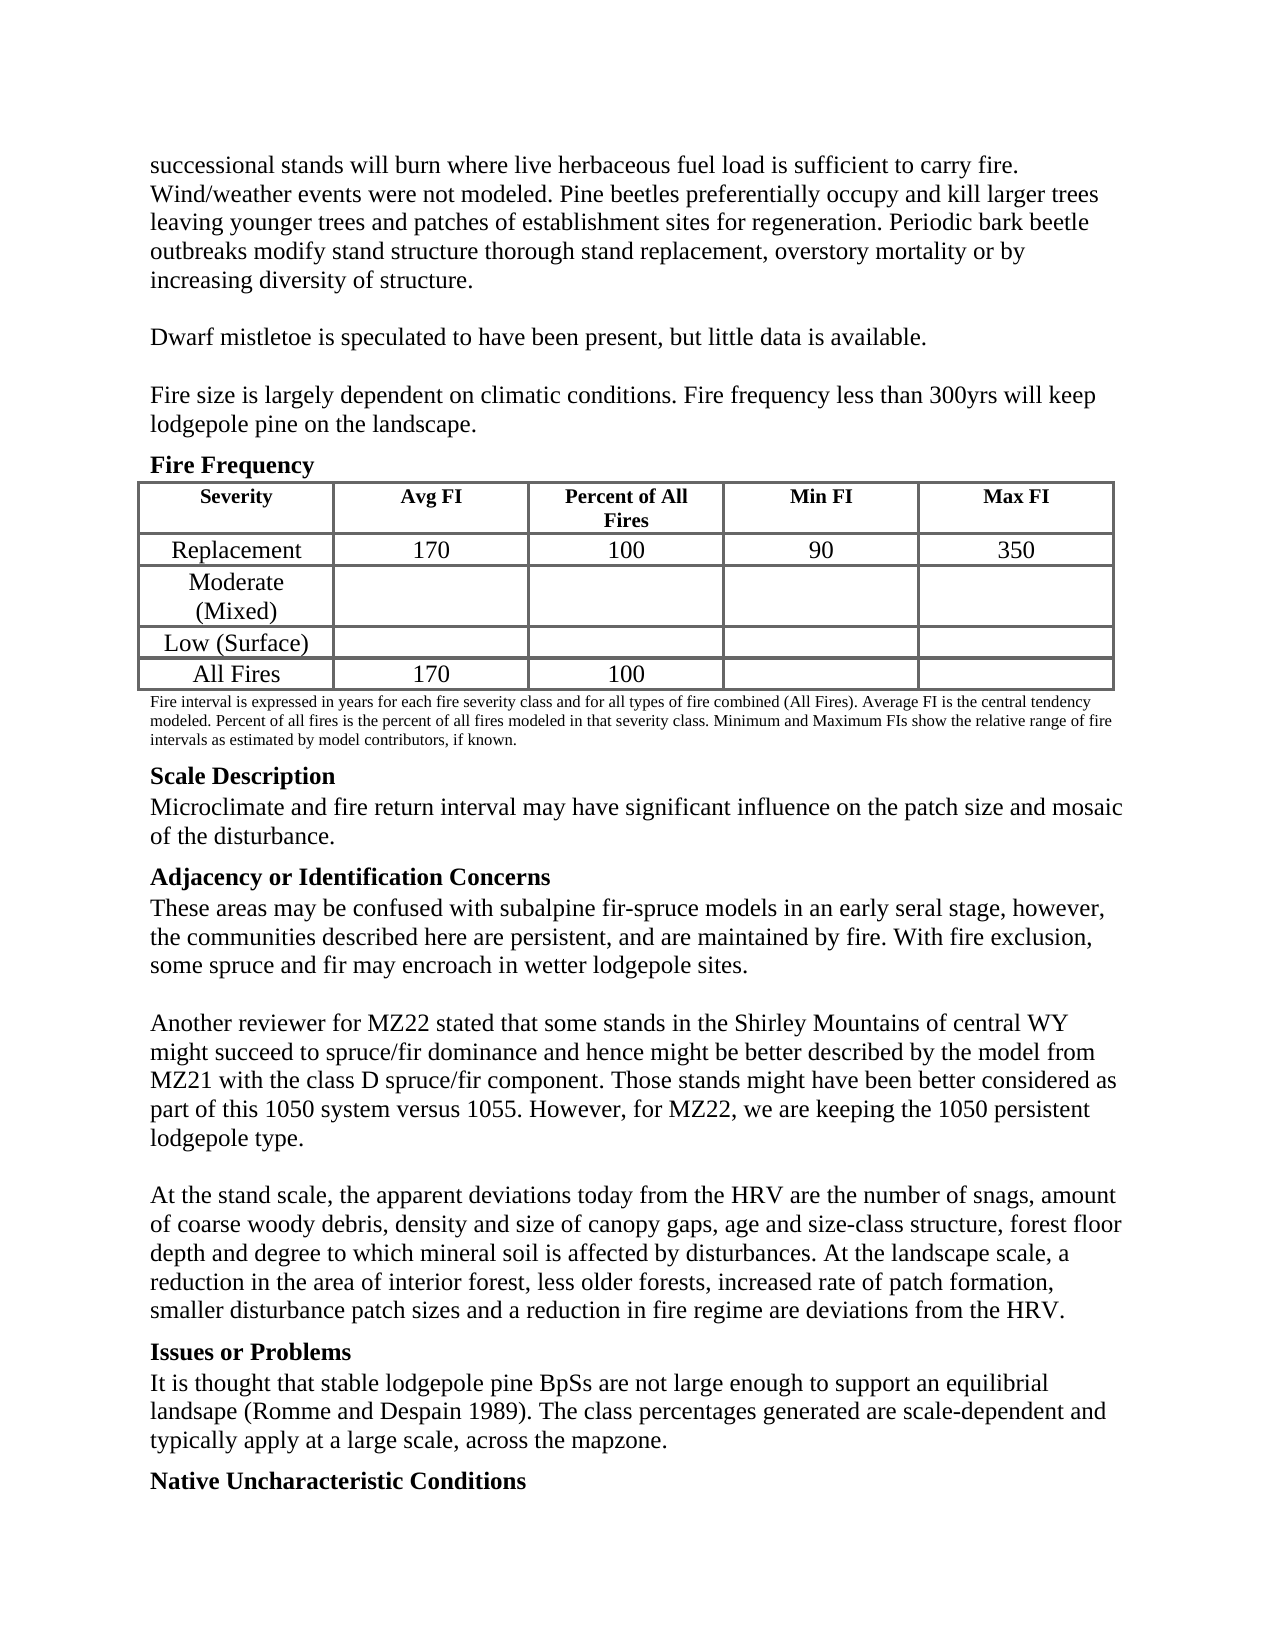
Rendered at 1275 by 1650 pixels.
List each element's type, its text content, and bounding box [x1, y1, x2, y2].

text Scale Description [150, 761, 1125, 790]
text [150, 150, 1125, 294]
text Adjacency or Identification Concerns [150, 862, 1125, 891]
table_cell [725, 628, 917, 656]
table_cell All Fires [140, 660, 332, 688]
table_cell Replacement [140, 535, 332, 564]
text These areas may be confused with subalpine fir-spruce models in an early seral stage, however, the communities described here are persistent, and are maintained by fire. With fire exclusion, some spruce and fir may encroach in wetter lodgepole sites. [150, 893, 1125, 979]
table_header Avg FI [335, 484, 527, 532]
table_cell [530, 567, 722, 624]
table_cell Low (Surface) [140, 628, 332, 656]
text Fire size is largely dependent on climatic conditions. Fire frequency less than 300yrs will keep lodgepole pine on the landscape. [150, 380, 1125, 437]
table_cell [920, 660, 1112, 688]
table_cell Moderate (Mixed) [140, 567, 332, 624]
text Fire interval is expressed in years for each fire severity class and for all types of fire combined (All Fires). Average FI is the central tendency modeled. Percent of all fires is the percent of all fires modeled in that severity class. Minimum and Maximum FIs show the relative range of fire intervals as estimated by model contributors, if known. [150, 691, 1125, 749]
table_header Min FI [725, 484, 917, 532]
text Issues or Problems [150, 1337, 1125, 1366]
text It is thought that stable lodgepole pine BpSs are not large enough to support an equilibrial landsape (Romme and Despain 1989). The class percentages generated are scale-dependent and typically apply at a large scale, across the mapzone. [150, 1368, 1125, 1454]
text Dwarf mistletoe is speculated to have been present, but little data is available. [150, 322, 1125, 351]
text Another reviewer for MZ22 stated that some stands in the Shirley Mountains of central WY might succeed to spruce/fir dominance and hence might be better described by the model from MZ21 with the class D spruce/fir component. Those stands might have been better considered as part of this 1050 system versus 1055. However, for MZ22, we are keeping the 1050 persistent lodgepole type. [150, 1008, 1125, 1152]
table_cell [335, 567, 527, 624]
table_cell 170 [335, 535, 527, 564]
text At the stand scale, the apparent deviations today from the HRV are the number of snags, amount of coarse woody debris, density and size of canopy gaps, age and size-class structure, forest floor depth and degree to which mineral soil is affected by disturbances. At the landscape scale, a reduction in the area of interior forest, less older forests, increased rate of patch formation, smaller disturbance patch sizes and a reduction in fire regime are deviations from the HRV. [150, 1181, 1125, 1324]
table_cell [920, 628, 1112, 656]
table_cell [335, 628, 527, 656]
table_cell 100 [530, 660, 722, 688]
table_cell 100 [530, 535, 722, 564]
table_header Max FI [920, 484, 1112, 532]
table_cell 170 [335, 660, 527, 688]
text Native Uncharacteristic Conditions [150, 1466, 1125, 1495]
table_header Severity [140, 484, 332, 532]
table_cell 90 [725, 535, 917, 564]
table_cell [530, 628, 722, 656]
table_cell [725, 660, 917, 688]
text Fire Frequency [150, 450, 1125, 479]
table_cell [920, 567, 1112, 624]
table_cell 350 [920, 535, 1112, 564]
table_cell [725, 567, 917, 624]
text Microclimate and fire return interval may have significant influence on the patch size and mosaic of the disturbance. [150, 792, 1125, 850]
table_header Percent of All Fires [530, 484, 722, 532]
